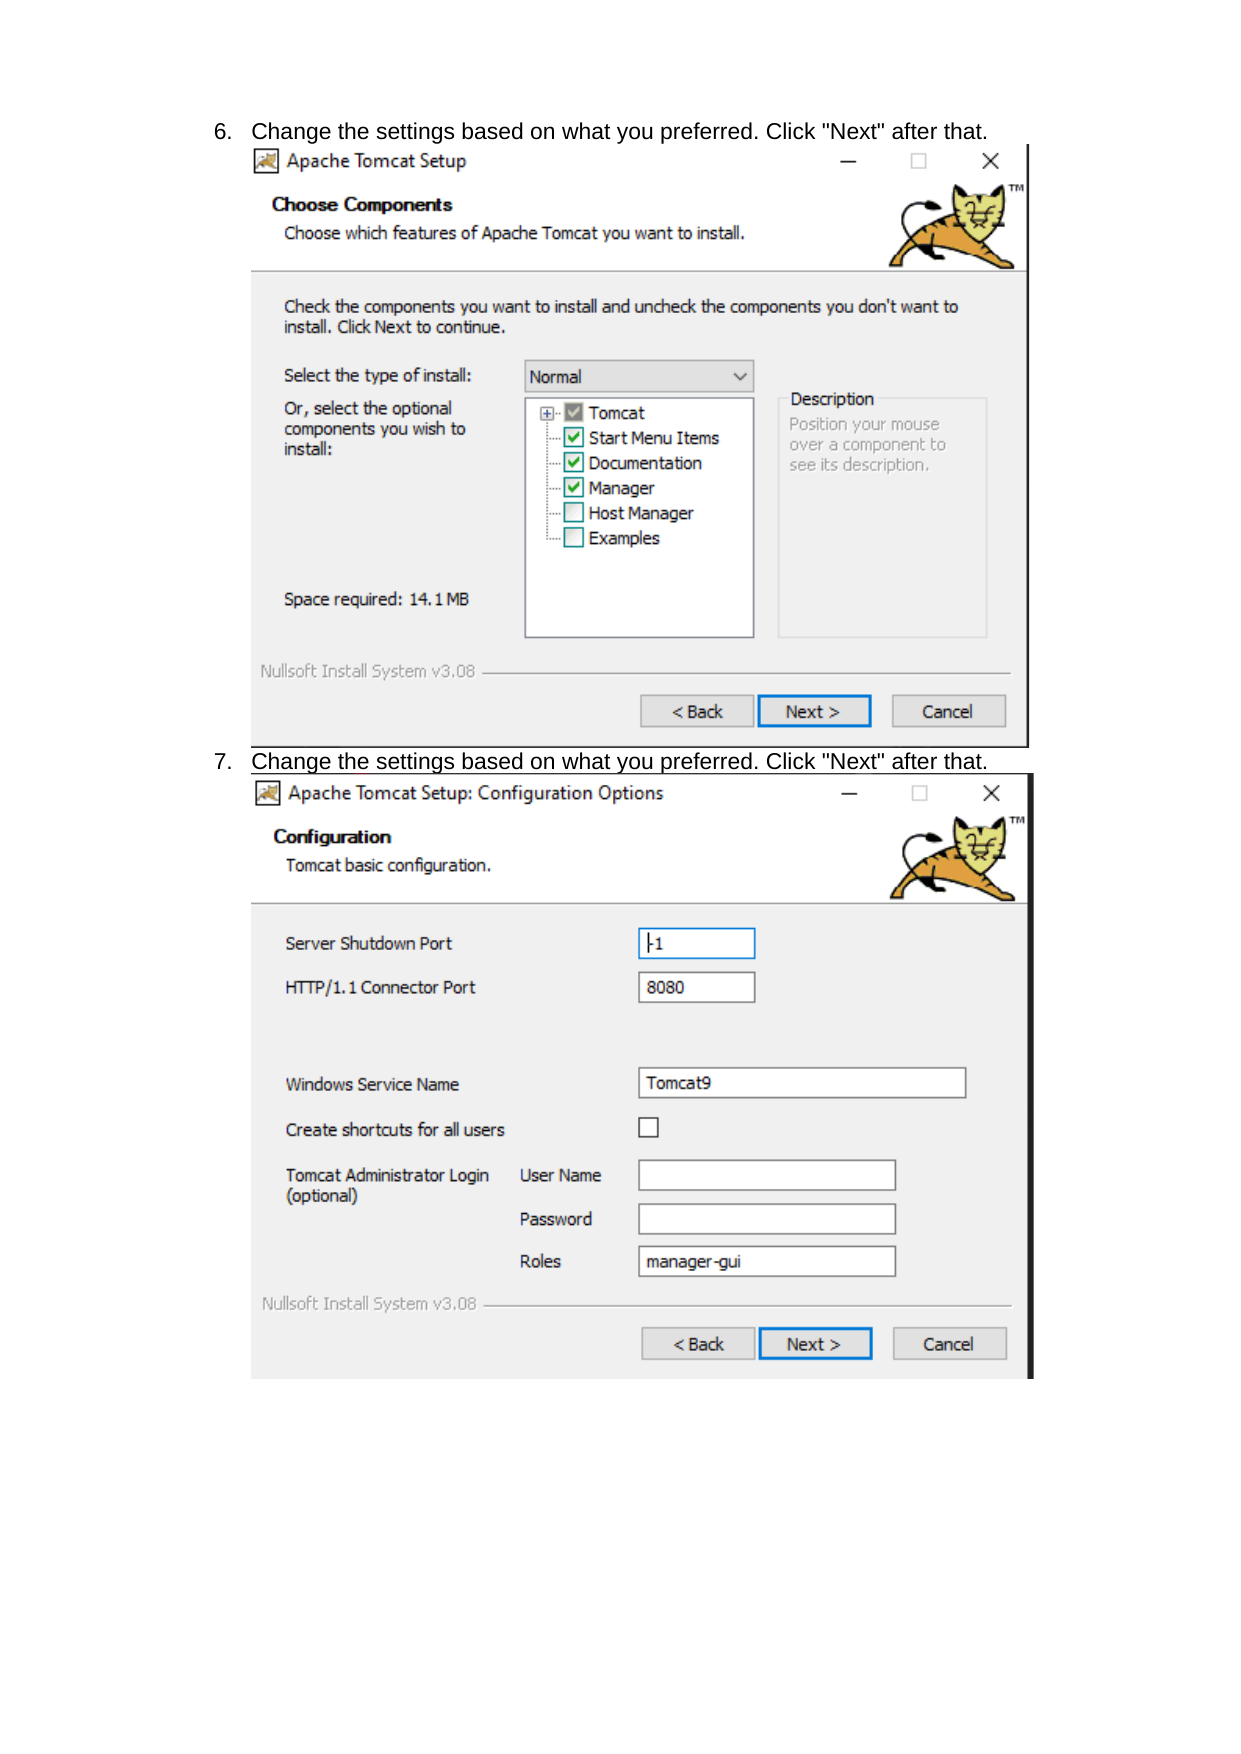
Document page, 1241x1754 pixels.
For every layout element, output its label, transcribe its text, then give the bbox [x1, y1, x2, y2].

picture [251, 144, 1030, 748]
picture [251, 773, 1034, 1379]
